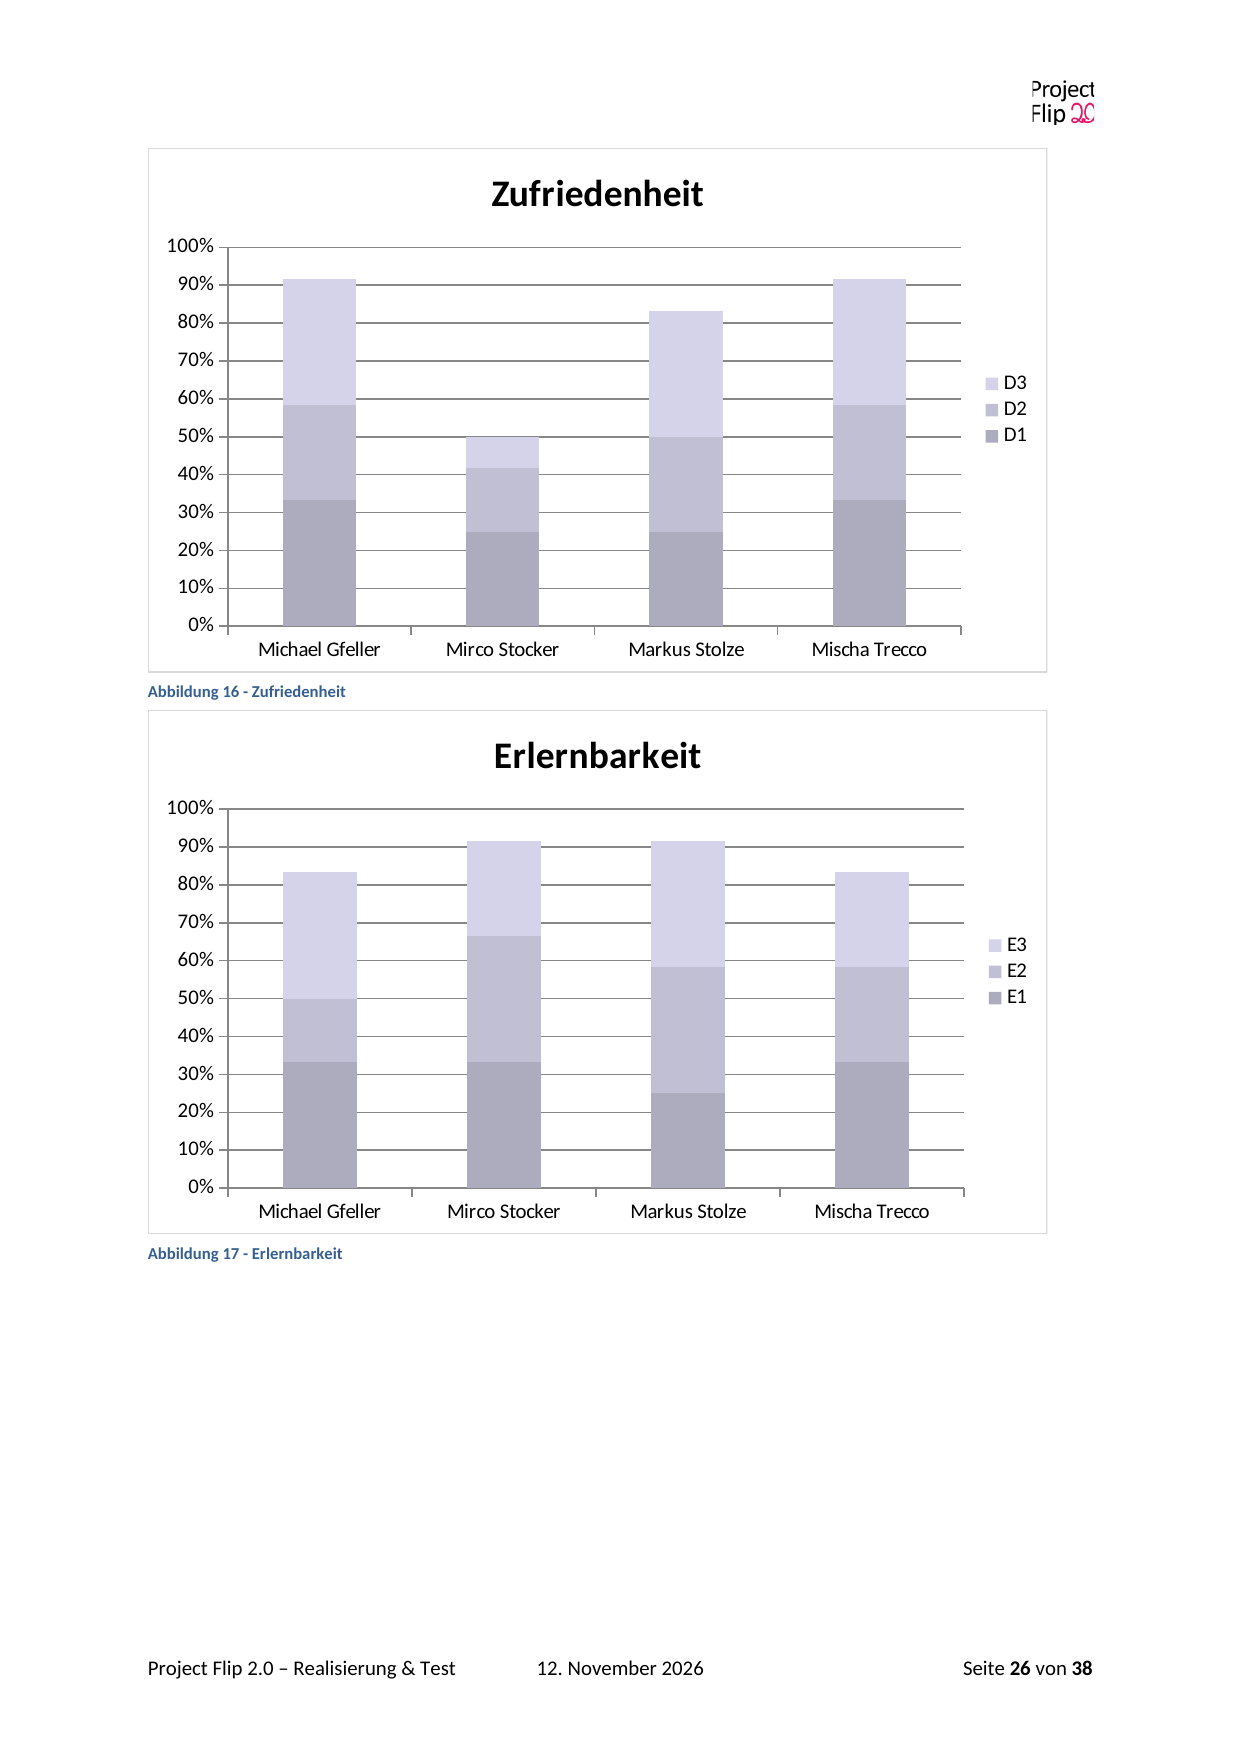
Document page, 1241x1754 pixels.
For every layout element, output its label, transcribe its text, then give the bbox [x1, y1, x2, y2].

text Abbildung 17 - Erlernbarkeit [148, 1243, 1093, 1263]
picture [1081, 79, 1097, 124]
text Abbildung 16 - Zufriedenheit [148, 681, 1093, 701]
